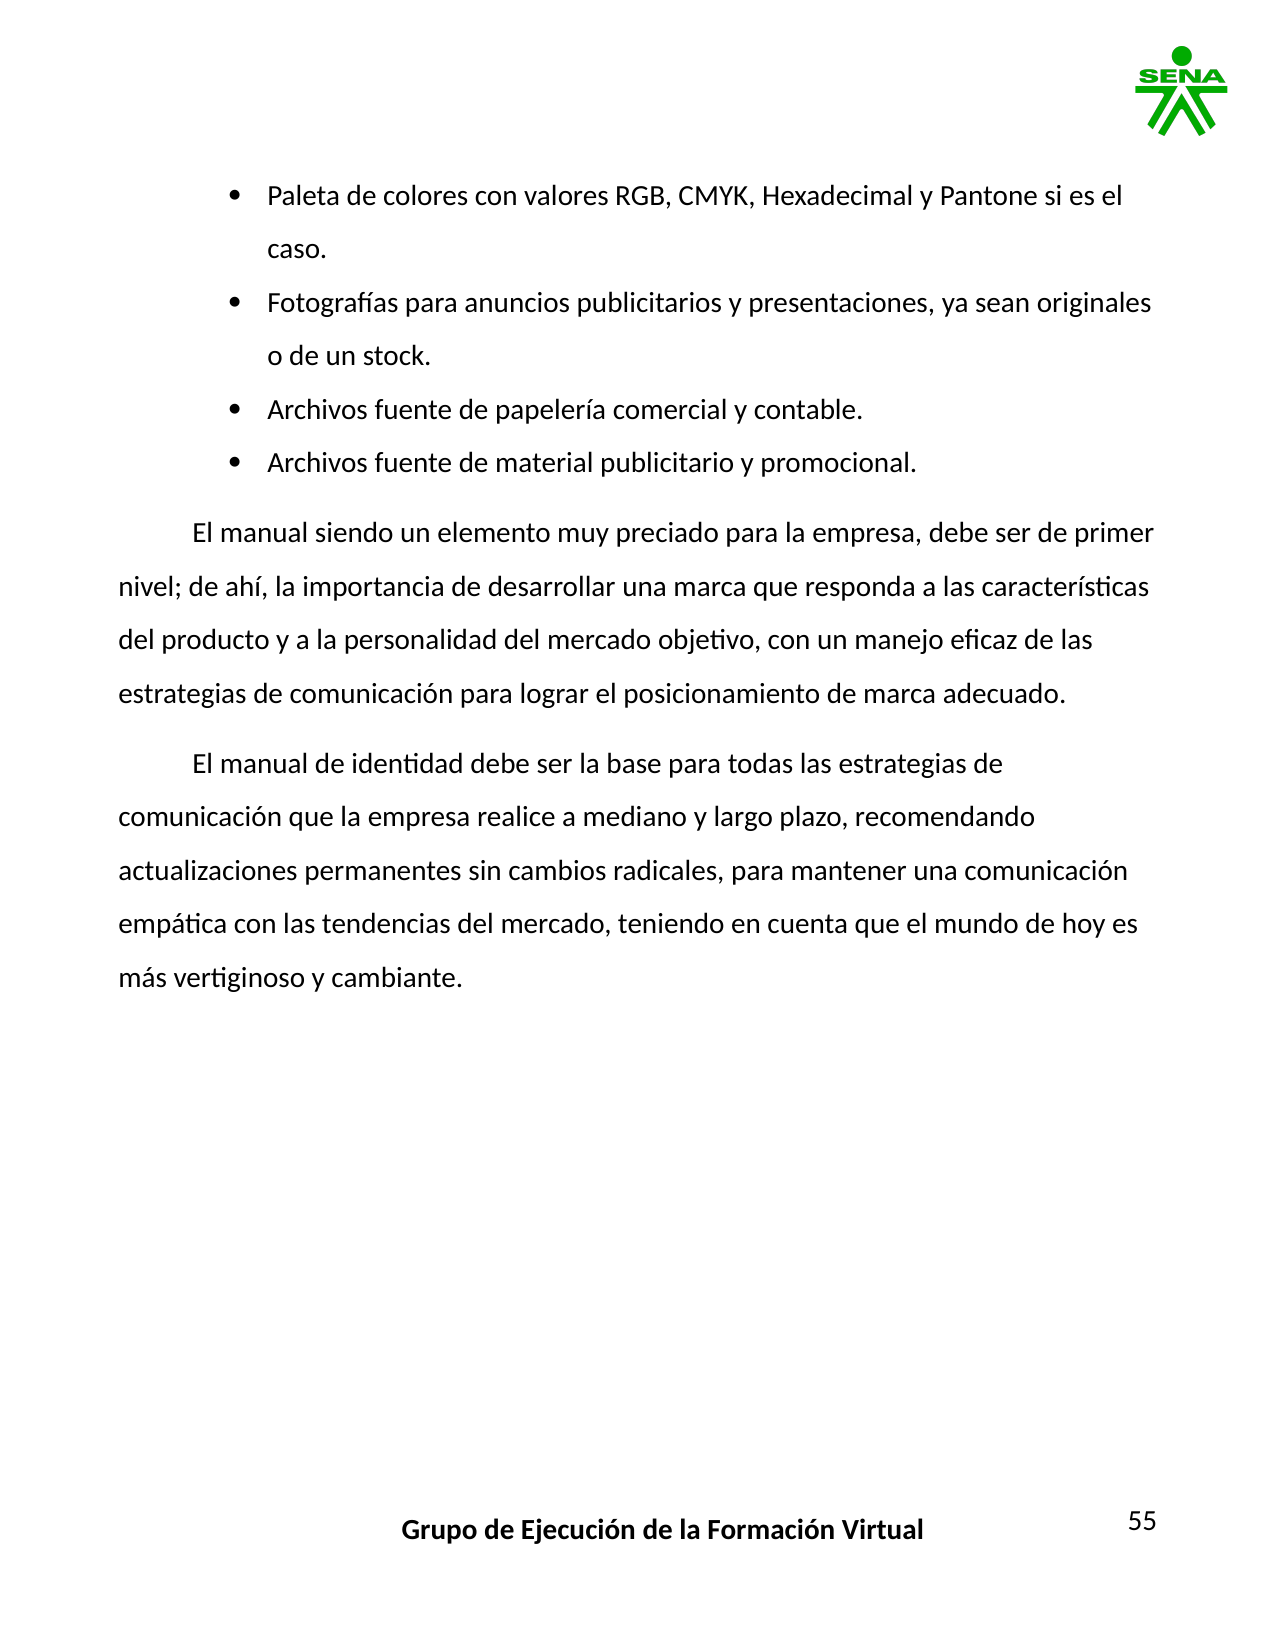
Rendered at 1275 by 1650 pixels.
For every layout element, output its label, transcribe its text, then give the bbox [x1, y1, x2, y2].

list Archivos fuente de papelería comercial y contable. [229, 391, 1157, 427]
list Archivos fuente de material publicitario y promocional. [229, 444, 1157, 480]
list Fotografías para anuncios publicitarios y presentaciones, ya sean originales o de un stock. [229, 284, 1157, 373]
text El manual siendo un elemento muy preciado para la empresa, debe ser de primer nivel; de ahí, la importancia de desarrollar una marca que responda a las características del producto y a la personalidad del mercado objetivo, con un manejo eficaz de las estrategias de comunicación para lograr el posicionamiento de marca adecuado. [118, 514, 1157, 710]
picture [1135, 46, 1228, 136]
list Paleta de colores con valores RGB, CMYK, Hexadecimal y Pantone si es el caso. [229, 177, 1157, 266]
text El manual de identidad debe ser la base para todas las estrategias de comunicación que la empresa realice a mediano y largo plazo, recomendando actualizaciones permanentes sin cambios radicales, para mantener una comunicación empática con las tendencias del mercado, teniendo en cuenta que el mundo de hoy es más vertiginoso y cambiante. [118, 745, 1157, 994]
